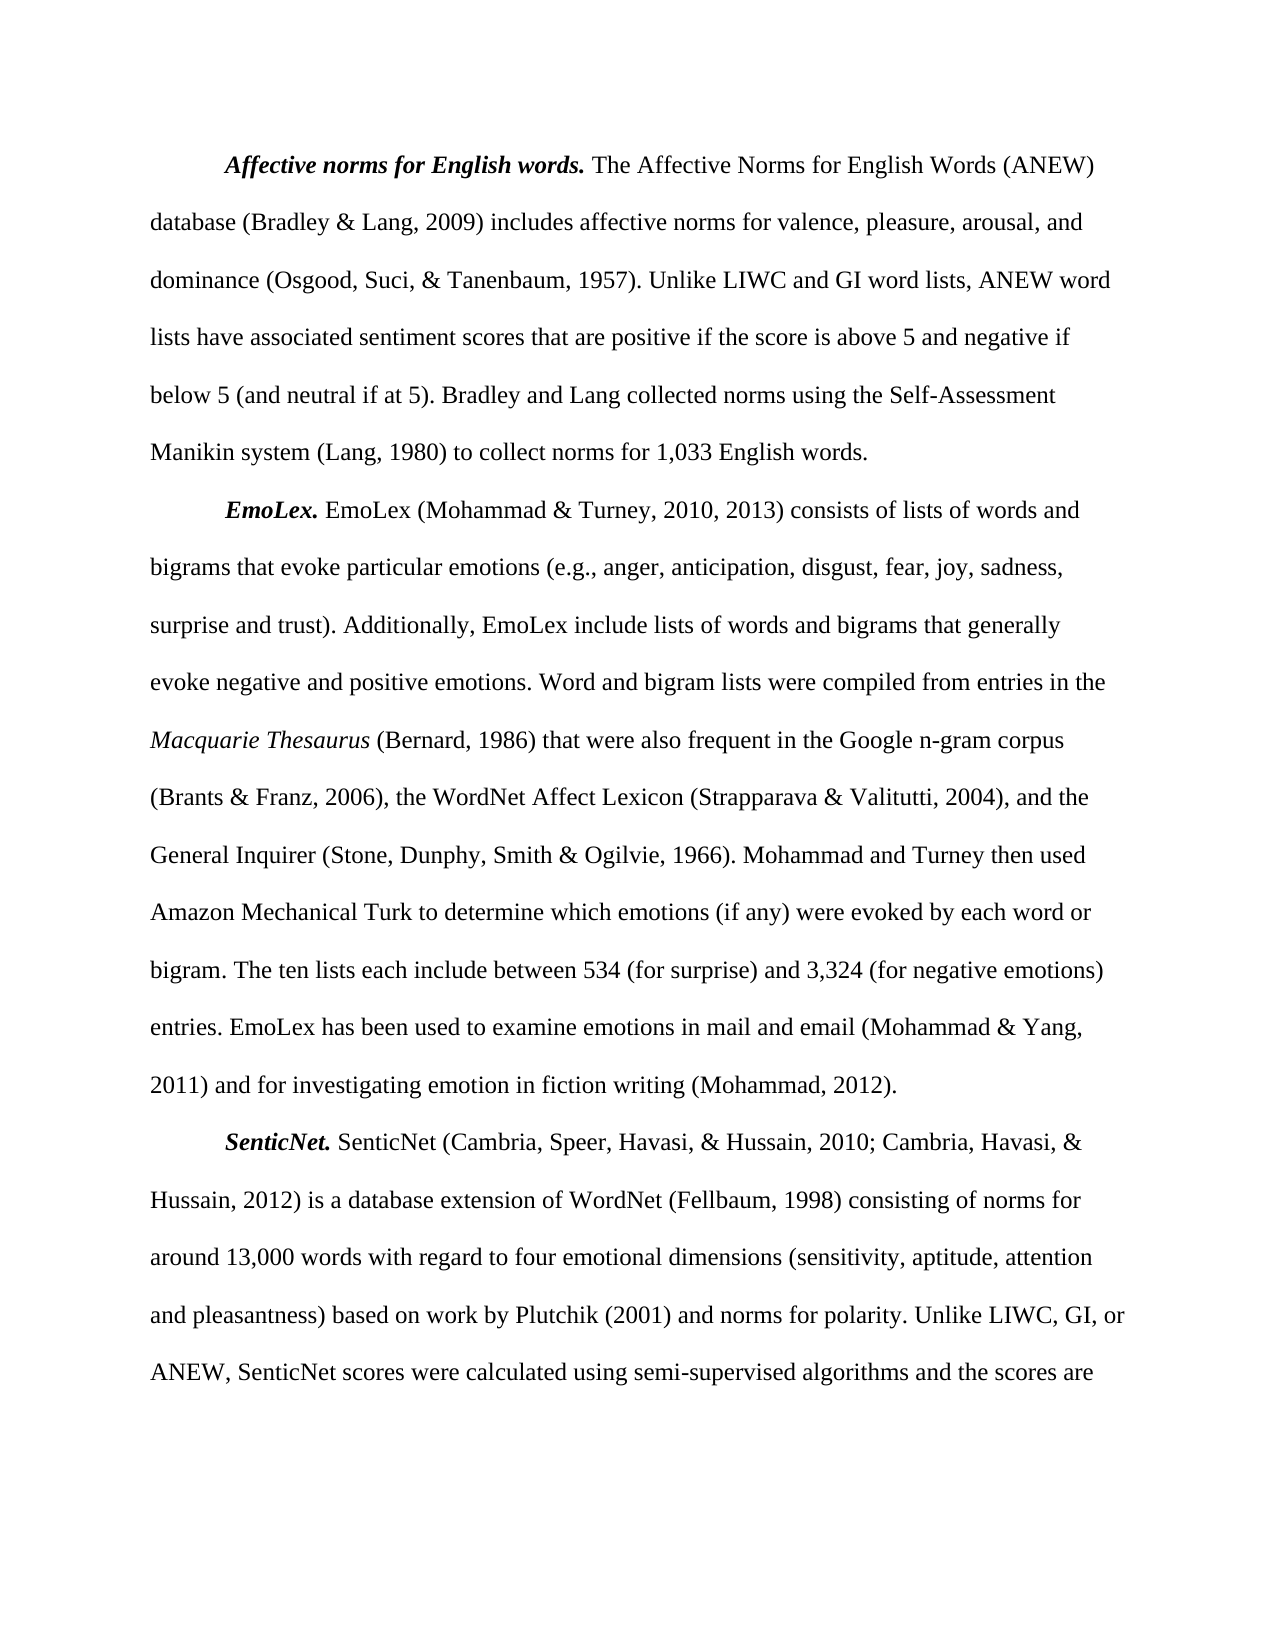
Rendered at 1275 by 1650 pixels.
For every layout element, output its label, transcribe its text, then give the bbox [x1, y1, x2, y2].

text EmoLex. EmoLex (Mohammad & Turney, 2010, 2013) consists of lists of words and bigrams that evoke particular emotions (e.g., anger, anticipation, disgust, fear, joy, sadness, surprise and trust). Additionally, EmoLex include lists of words and bigrams that generally evoke negative and positive emotions. Word and bigram lists were compiled from entries in the Macquarie Thesaurus (Bernard, 1986) that were also frequent in the Google n-gram corpus (Brants & Franz, 2006), the WordNet Affect Lexicon (Strapparava & Valitutti, 2004), and the General Inquirer (Stone, Dunphy, Smith & Ogilvie, 1966). Mohammad and Turney then used Amazon Mechanical Turk to determine which emotions (if any) were evoked by each word or bigram. The ten lists each include between 534 (for surprise) and 3,324 (for negative emotions) entries. EmoLex has been used to examine emotions in mail and email (Mohammad & Yang, 2011) and for investigating emotion in fiction writing (Mohammad, 2012). [150, 495, 1125, 1099]
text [150, 1127, 1125, 1386]
text Affective norms for English words. The Affective Norms for English Words (ANEW) database (Bradley & Lang, 2009) includes affective norms for valence, pleasure, arousal, and dominance (Osgood, Suci, & Tanenbaum, 1957). Unlike LIWC and GI word lists, ANEW word lists have associated sentiment scores that are positive if the score is above 5 and negative if below 5 (and neutral if at 5). Bradley and Lang collected norms using the Self-Assessment Manikin system (Lang, 1980) to collect norms for 1,033 English words. [150, 150, 1125, 466]
